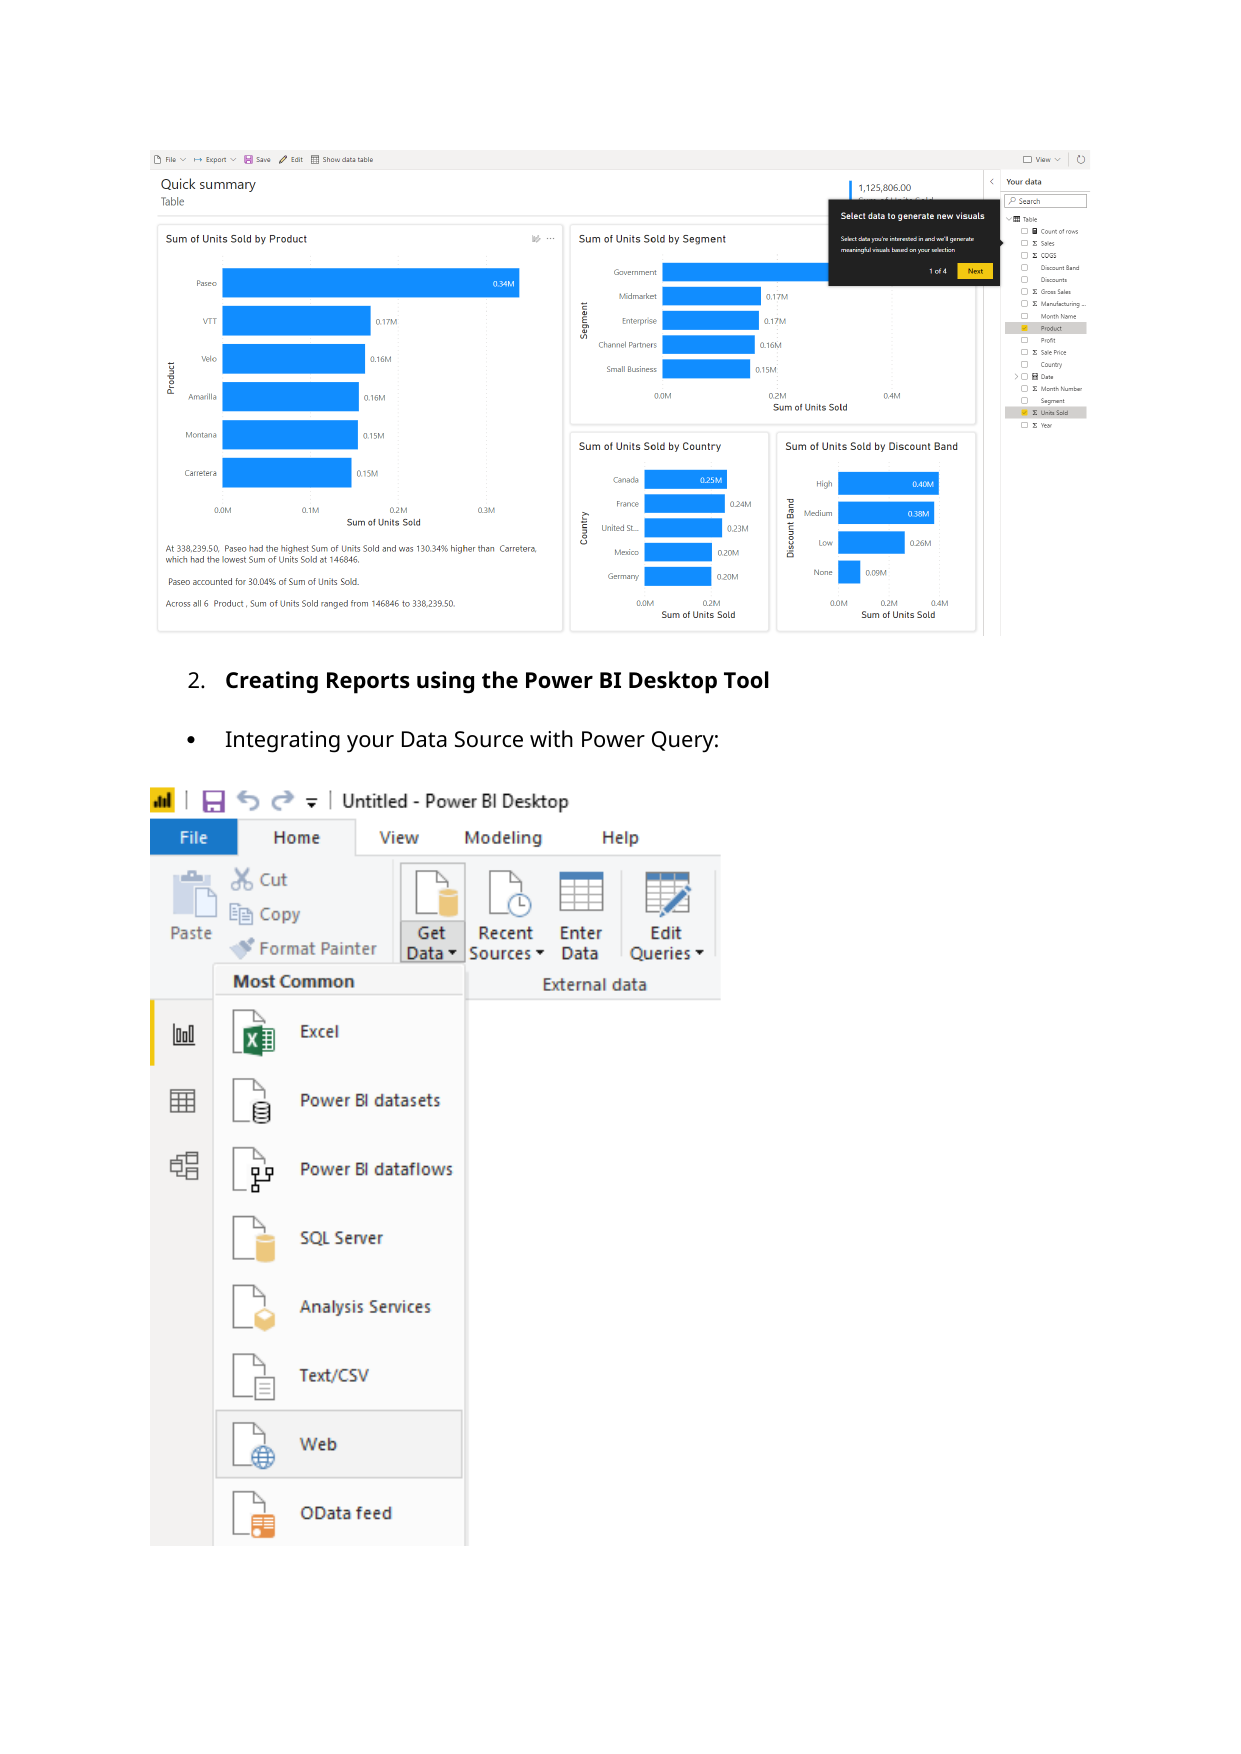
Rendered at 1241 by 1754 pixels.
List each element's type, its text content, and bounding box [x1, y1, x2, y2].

picture [150, 150, 1091, 636]
list Creating Reports using the Power BI Desktop Tool [187, 665, 1090, 695]
list Integrating your Data Source with Power Query: [187, 724, 1090, 754]
picture [150, 783, 721, 1546]
